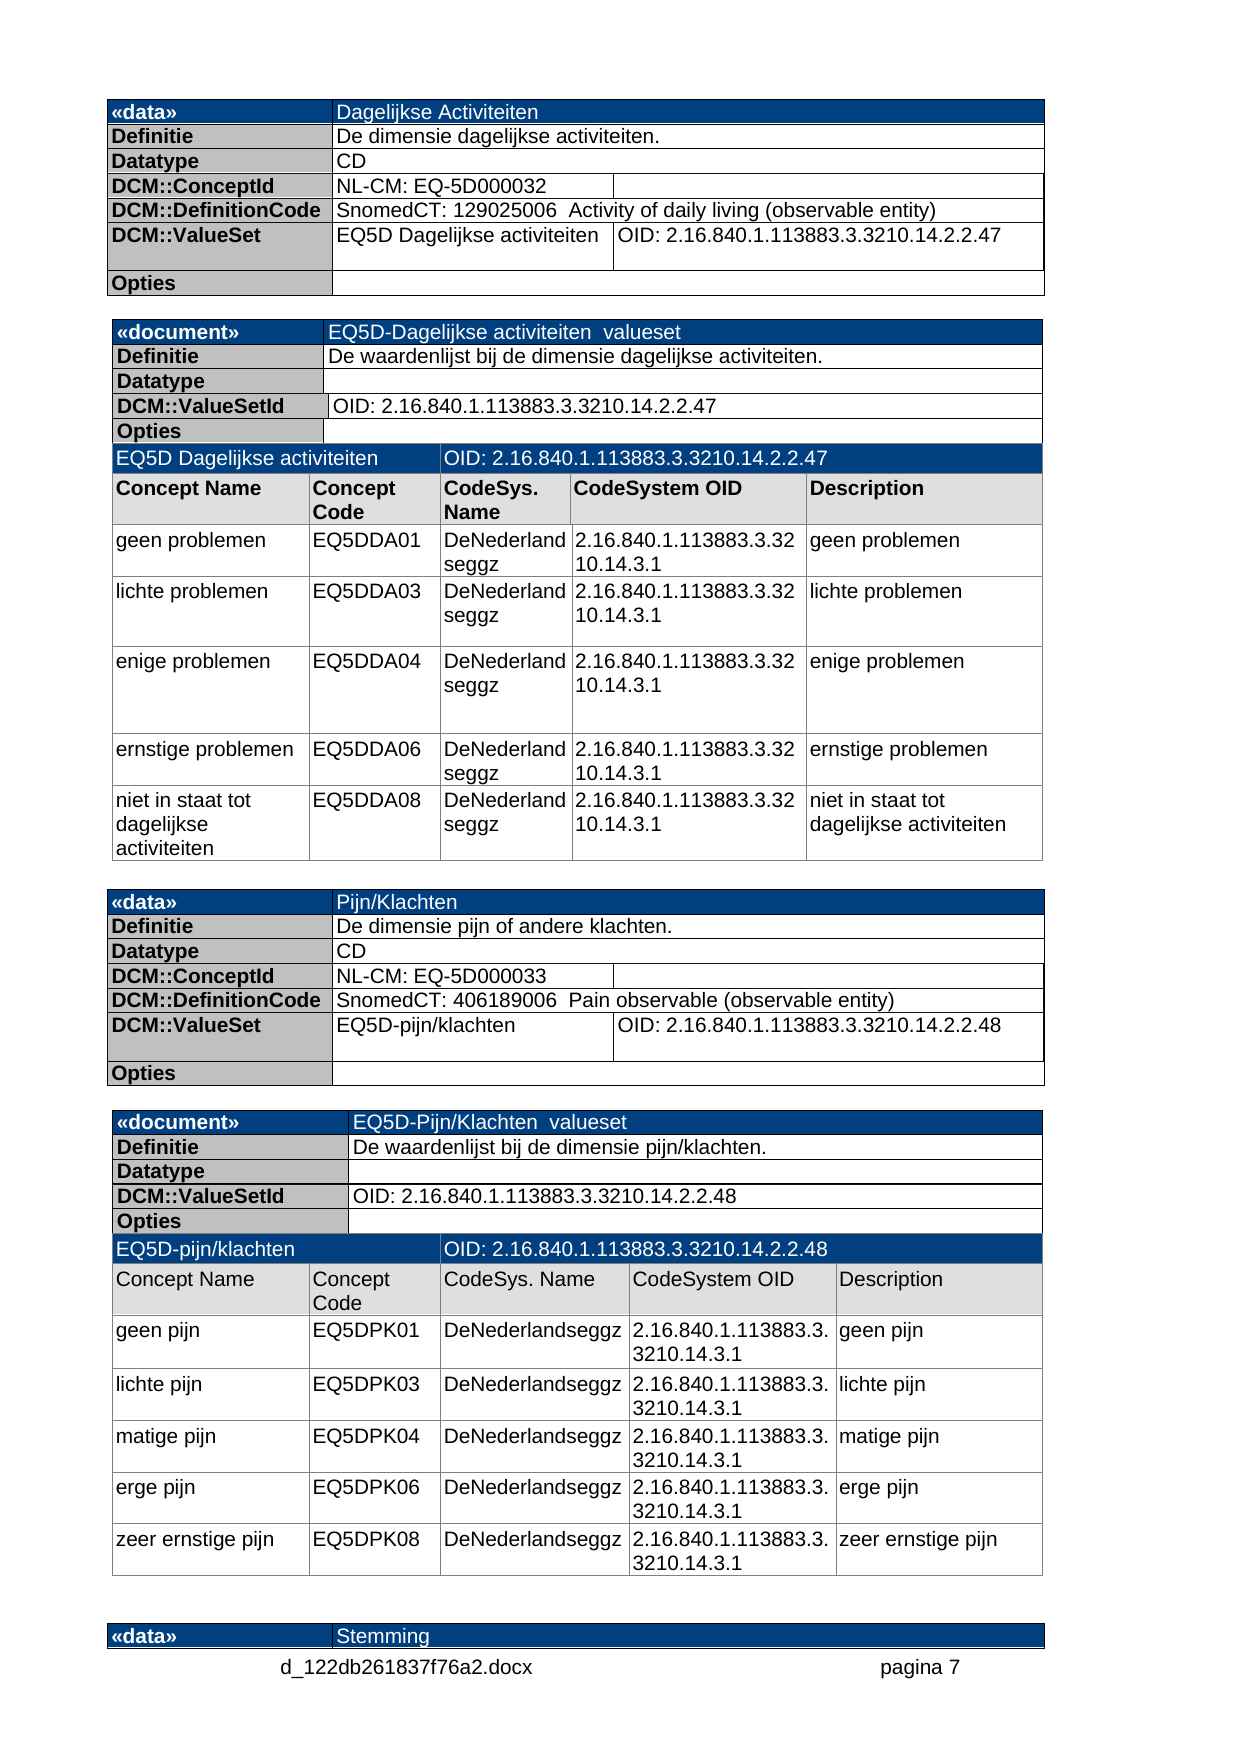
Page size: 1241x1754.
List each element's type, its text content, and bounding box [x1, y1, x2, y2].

table_cell EQ5DPK08 [310, 1524, 440, 1574]
table_cell EQ5DDA01 [310, 525, 440, 576]
table_cell Datatype [108, 939, 332, 963]
table_cell Definitie [113, 345, 323, 368]
table_cell [333, 989, 1043, 1012]
table_cell EQ5DDA06 [310, 734, 440, 784]
table_cell [333, 1013, 613, 1061]
table_cell Definitie [108, 915, 332, 938]
table_cell OID: 2.16.840.1.113883.3.3210.14.2.2.47 [441, 444, 1042, 473]
table_cell DeNederlandseggz [441, 786, 572, 860]
table_cell lichte problemen [807, 577, 1042, 646]
table_cell [324, 369, 1042, 393]
table_cell EQ5D Dagelijkse activiteiten [113, 444, 440, 473]
table_cell geen pijn [113, 1316, 309, 1368]
table_cell DeNederlandseggz [441, 647, 572, 733]
table_cell DeNederlandseggz [441, 734, 572, 784]
table_cell Definitie [113, 1135, 348, 1159]
table_cell [329, 394, 1042, 418]
table_cell EQ5DPK01 [310, 1316, 440, 1368]
table_cell geen pijn [837, 1316, 1042, 1368]
table_cell CD [333, 149, 1044, 172]
table_cell Concept Name [113, 1264, 309, 1314]
table_cell 2.16.840.1.113883.3.3210.14.3.1 [630, 1524, 836, 1574]
table_cell niet in staat tot dagelijkse activiteiten [113, 786, 309, 860]
table_cell 2.16.840.1.113883.3.3210.14.3.1 [630, 1421, 836, 1471]
table_cell EQ5DDA03 [310, 577, 440, 646]
table_cell DeNederlandseggz [441, 1421, 629, 1471]
table_cell enige problemen [113, 647, 309, 733]
table_cell CD [333, 939, 1044, 963]
table_cell Datatype [108, 149, 332, 172]
table_cell [349, 1160, 1042, 1183]
table_cell EQ5DPK04 [310, 1421, 440, 1471]
table_cell CodeSystem OID [571, 474, 806, 524]
table_cell Opties [113, 1209, 348, 1233]
table_cell 2.16.840.1.113883.3.3210.14.3.1 [630, 1369, 836, 1420]
table_header EQ5D-Dagelijkse activiteiten valueset [324, 320, 1042, 344]
table_cell Datatype [113, 369, 323, 393]
table_header «data» [108, 100, 332, 123]
table_cell CodeSystem OID [630, 1264, 836, 1314]
table_cell EQ5DDA08 [310, 786, 440, 860]
table_header Stemming [333, 1624, 1044, 1647]
table_cell [333, 199, 1043, 222]
table_header Pijn/Klachten [333, 890, 1044, 914]
table_cell [333, 964, 613, 988]
table_cell Definitie [108, 125, 332, 148]
table_cell Concept Name [113, 474, 309, 524]
table_cell Opties [113, 419, 323, 442]
table_cell erge pijn [837, 1473, 1042, 1523]
table_cell DeNederlandseggz [441, 1369, 629, 1420]
table_cell [349, 1185, 1042, 1208]
table_cell [614, 174, 1043, 198]
table_cell erge pijn [113, 1473, 309, 1523]
table_cell Concept Code [310, 474, 440, 524]
table_cell Description [807, 474, 1042, 524]
table_cell CodeSys. Name [441, 1264, 629, 1314]
table_cell ernstige problemen [113, 734, 309, 784]
table_cell DeNederlandseggz [441, 577, 572, 646]
table_cell EQ5D-pijn/klachten [113, 1234, 440, 1263]
table_cell DeNederlandseggz [441, 525, 572, 576]
table_cell 2.16.840.1.113883.3.3210.14.3.1 [573, 525, 806, 576]
table_cell EQ5DPK03 [310, 1369, 440, 1420]
table_cell 2.16.840.1.113883.3.3210.14.3.1 [573, 734, 806, 784]
table_cell [614, 223, 1043, 270]
table_cell 2.16.840.1.113883.3.3210.14.3.1 [630, 1473, 836, 1523]
table_cell [333, 174, 613, 198]
table_cell EQ5DPK06 [310, 1473, 440, 1523]
table_cell [614, 964, 1043, 988]
table_cell De waardenlijst bij de dimensie dagelijkse activiteiten. [324, 345, 1042, 368]
table_cell geen problemen [113, 525, 309, 576]
table_cell [324, 419, 1042, 442]
table_cell lichte problemen [113, 577, 309, 646]
table_cell Concept Code [310, 1264, 440, 1314]
table_cell [333, 223, 613, 270]
table_cell OID: 2.16.840.1.113883.3.3210.14.2.2.48 [441, 1234, 1042, 1263]
table_cell 2.16.840.1.113883.3.3210.14.3.1 [630, 1316, 836, 1368]
table_header «data» [108, 890, 332, 914]
table_cell DeNederlandseggz [441, 1316, 629, 1368]
table_cell lichte pijn [113, 1369, 309, 1420]
table_cell zeer ernstige pijn [113, 1524, 309, 1574]
table_cell [333, 271, 1044, 295]
table_header «data» [108, 1624, 332, 1647]
table_cell Opties [108, 271, 332, 295]
table_cell 2.16.840.1.113883.3.3210.14.3.1 [573, 647, 806, 733]
table_header «document» [113, 320, 323, 344]
table_cell De dimensie dagelijkse activiteiten. [333, 125, 1044, 148]
table_cell DeNederlandseggz [441, 1473, 629, 1523]
table_cell Datatype [113, 1160, 348, 1183]
table_cell [349, 1209, 1042, 1233]
table_header «document» [113, 1111, 348, 1134]
table_header EQ5D-Pijn/Klachten valueset [349, 1111, 1042, 1134]
table_cell zeer ernstige pijn [837, 1524, 1042, 1574]
table_cell Description [837, 1264, 1042, 1314]
table_cell CodeSys. Name [441, 474, 570, 524]
table_cell 2.16.840.1.113883.3.3210.14.3.1 [573, 577, 806, 646]
table_cell De waardenlijst bij de dimensie pijn/klachten. [349, 1135, 1042, 1159]
table_cell DeNederlandseggz [441, 1524, 629, 1574]
table_cell Opties [108, 1062, 332, 1085]
table_cell [614, 1013, 1043, 1061]
table_cell ernstige problemen [807, 734, 1042, 784]
table_cell niet in staat tot dagelijkse activiteiten [807, 786, 1042, 860]
table_cell lichte pijn [837, 1369, 1042, 1420]
table_header Dagelijkse Activiteiten [333, 100, 1044, 123]
table_cell [333, 1062, 1044, 1085]
table_cell EQ5DDA04 [310, 647, 440, 733]
table_cell matige pijn [837, 1421, 1042, 1471]
table_cell geen problemen [807, 525, 1042, 576]
table_cell De dimensie pijn of andere klachten. [333, 915, 1044, 938]
table_cell 2.16.840.1.113883.3.3210.14.3.1 [573, 786, 806, 860]
table_cell matige pijn [113, 1421, 309, 1471]
table_cell enige problemen [807, 647, 1042, 733]
